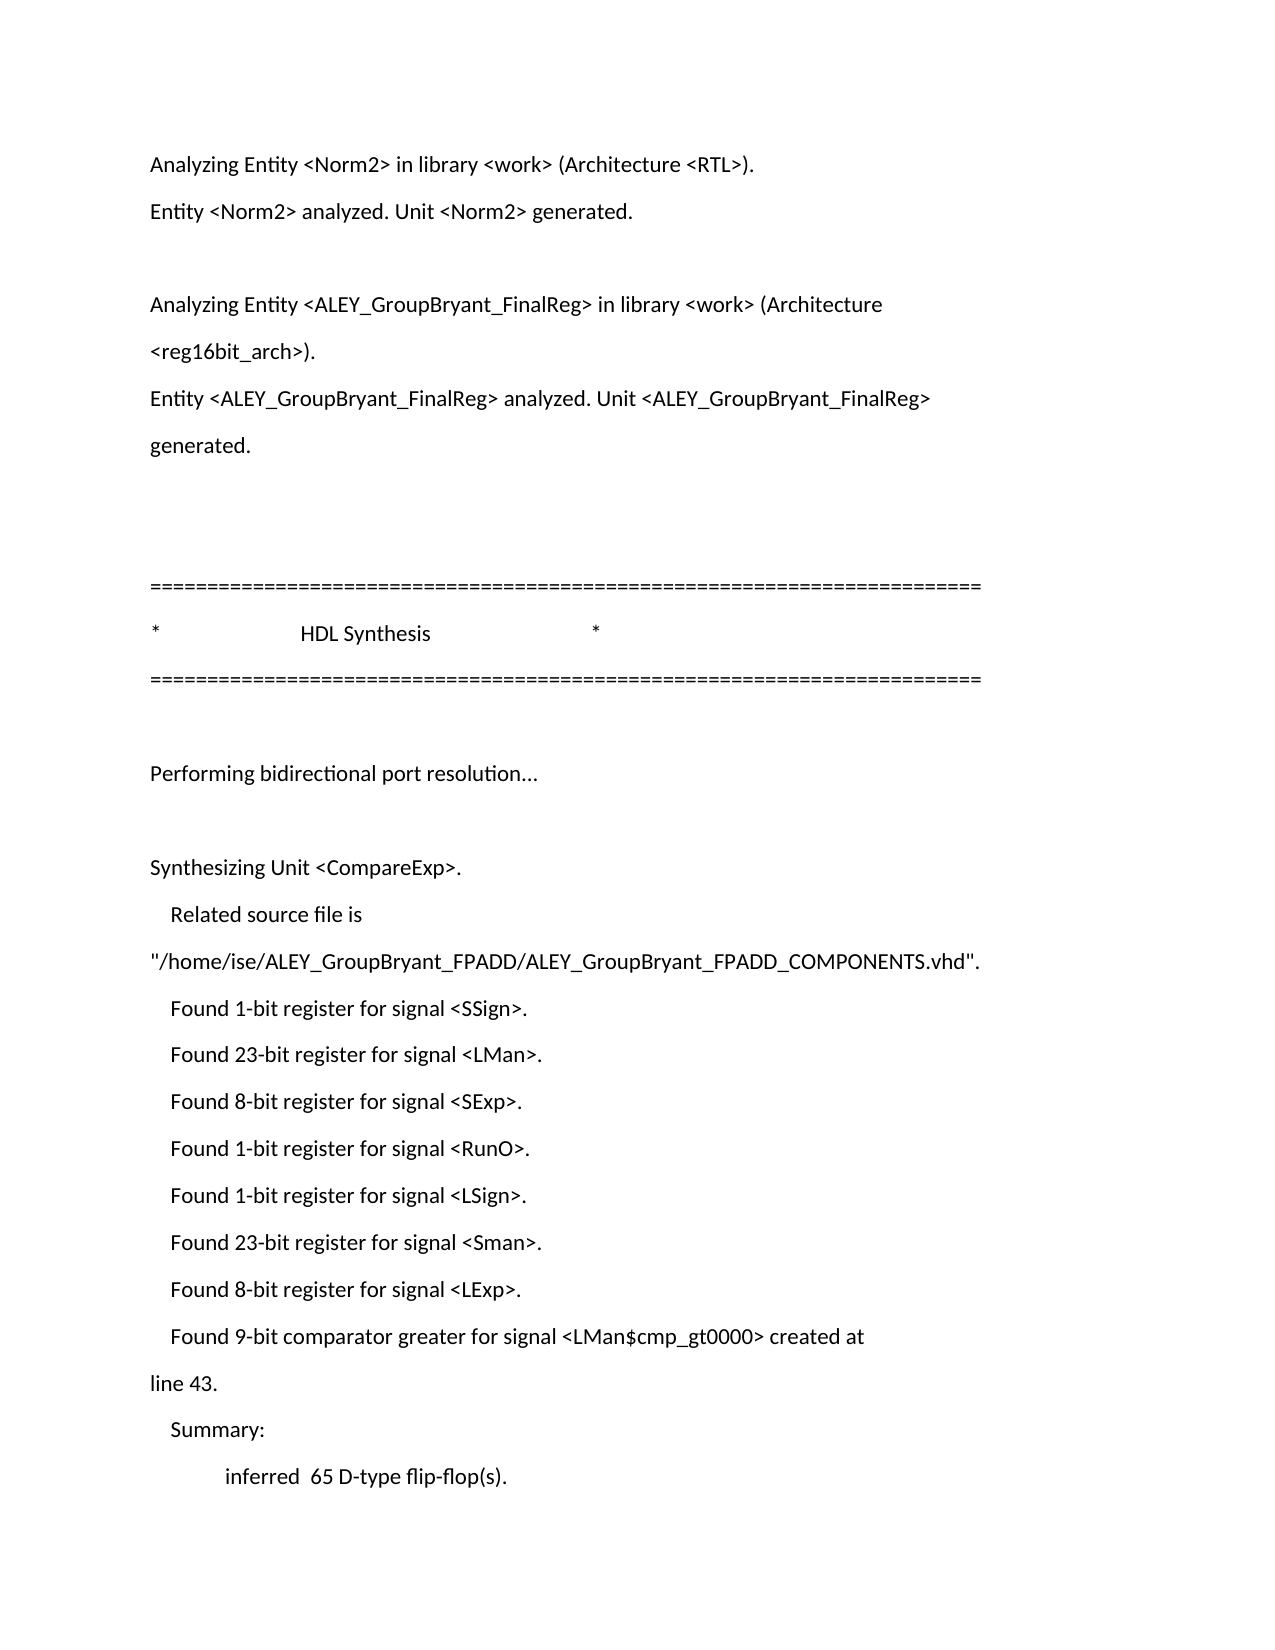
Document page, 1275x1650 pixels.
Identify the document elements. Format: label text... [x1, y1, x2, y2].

text Entity <Norm2> analyzed. Unit <Norm2> generated. [150, 197, 1125, 225]
text Analyzing Entity <Norm2> in library <work> (Architecture <RTL>). [150, 150, 1125, 178]
text Found 8-bit register for signal <LExp>. [150, 1275, 1125, 1303]
text ========================================================================= [150, 572, 1125, 600]
text Found 8-bit register for signal <SExp>. [150, 1087, 1125, 1116]
text Related source file is [150, 900, 1125, 928]
text Found 1-bit register for signal <LSign>. [150, 1181, 1125, 1209]
text Summary: [150, 1416, 1125, 1444]
text Performing bidirectional port resolution... [150, 759, 1125, 787]
text Found 1-bit register for signal <RunO>. [150, 1134, 1125, 1162]
text Found 23-bit register for signal <Sman>. [150, 1228, 1125, 1256]
text Synthesizing Unit <CompareExp>. [150, 853, 1125, 881]
text Found 23-bit register for signal <LMan>. [150, 1041, 1125, 1069]
text ========================================================================= [150, 666, 1125, 694]
text line 43. [150, 1369, 1125, 1397]
text generated. [150, 431, 1125, 459]
text <reg16bit_arch>). [150, 337, 1125, 366]
text "/home/ise/ALEY_GroupBryant_FPADD/ALEY_GroupBryant_FPADD_COMPONENTS.vhd". [150, 947, 1125, 975]
text inferred 65 D-type flip-flop(s). [150, 1462, 1125, 1491]
text Found 9-bit comparator greater for signal <LMan$cmp_gt0000> created at [150, 1322, 1125, 1350]
text Found 1-bit register for signal <SSign>. [150, 994, 1125, 1022]
text * HDL Synthesis * [150, 619, 1125, 647]
text Analyzing Entity <ALEY_GroupBryant_FinalReg> in library <work> (Architecture [150, 291, 1125, 319]
text Entity <ALEY_GroupBryant_FinalReg> analyzed. Unit <ALEY_GroupBryant_FinalReg> [150, 384, 1125, 412]
